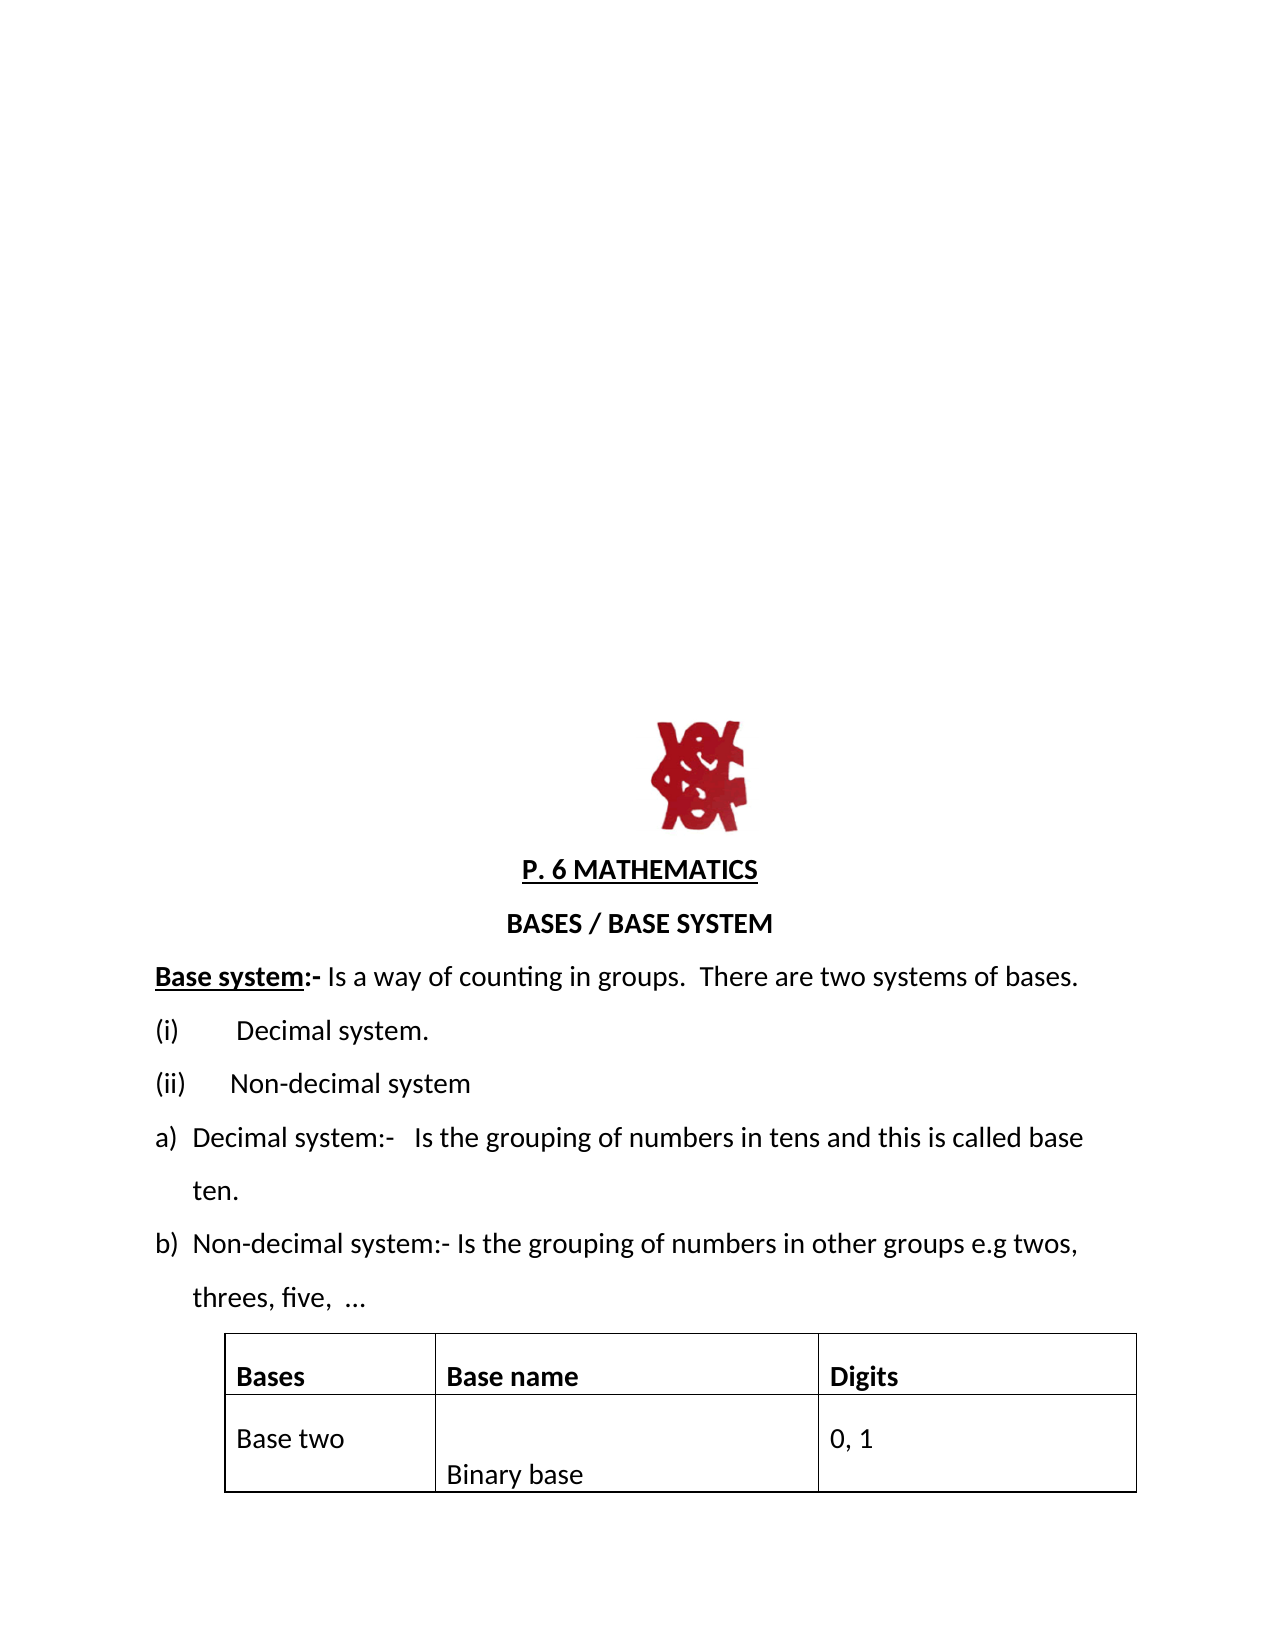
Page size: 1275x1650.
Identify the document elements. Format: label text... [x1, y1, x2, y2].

table_cell Base two [226, 1395, 435, 1491]
table_header Bases [226, 1334, 435, 1394]
list Decimal system:- Is the grouping of numbers in tens and this is called base ten. [155, 1119, 1125, 1208]
table_header Digits [819, 1334, 1136, 1394]
table_cell Binary base [436, 1395, 818, 1491]
list Decimal system. [155, 1012, 1125, 1047]
picture [636, 714, 760, 838]
text BASES / BASE SYSTEM [155, 905, 1125, 941]
list Non-decimal system:- Is the grouping of numbers in other groups e.g twos, threes, five, … [155, 1226, 1125, 1314]
table_header Base name [436, 1334, 818, 1394]
list Non-decimal system [155, 1065, 1125, 1101]
table_cell 0, 1 [819, 1395, 1136, 1491]
text Base system:- Is a way of counting in groups. There are two systems of bases. [155, 958, 1125, 994]
text P. 6 MATHEMATICS [155, 851, 1125, 887]
